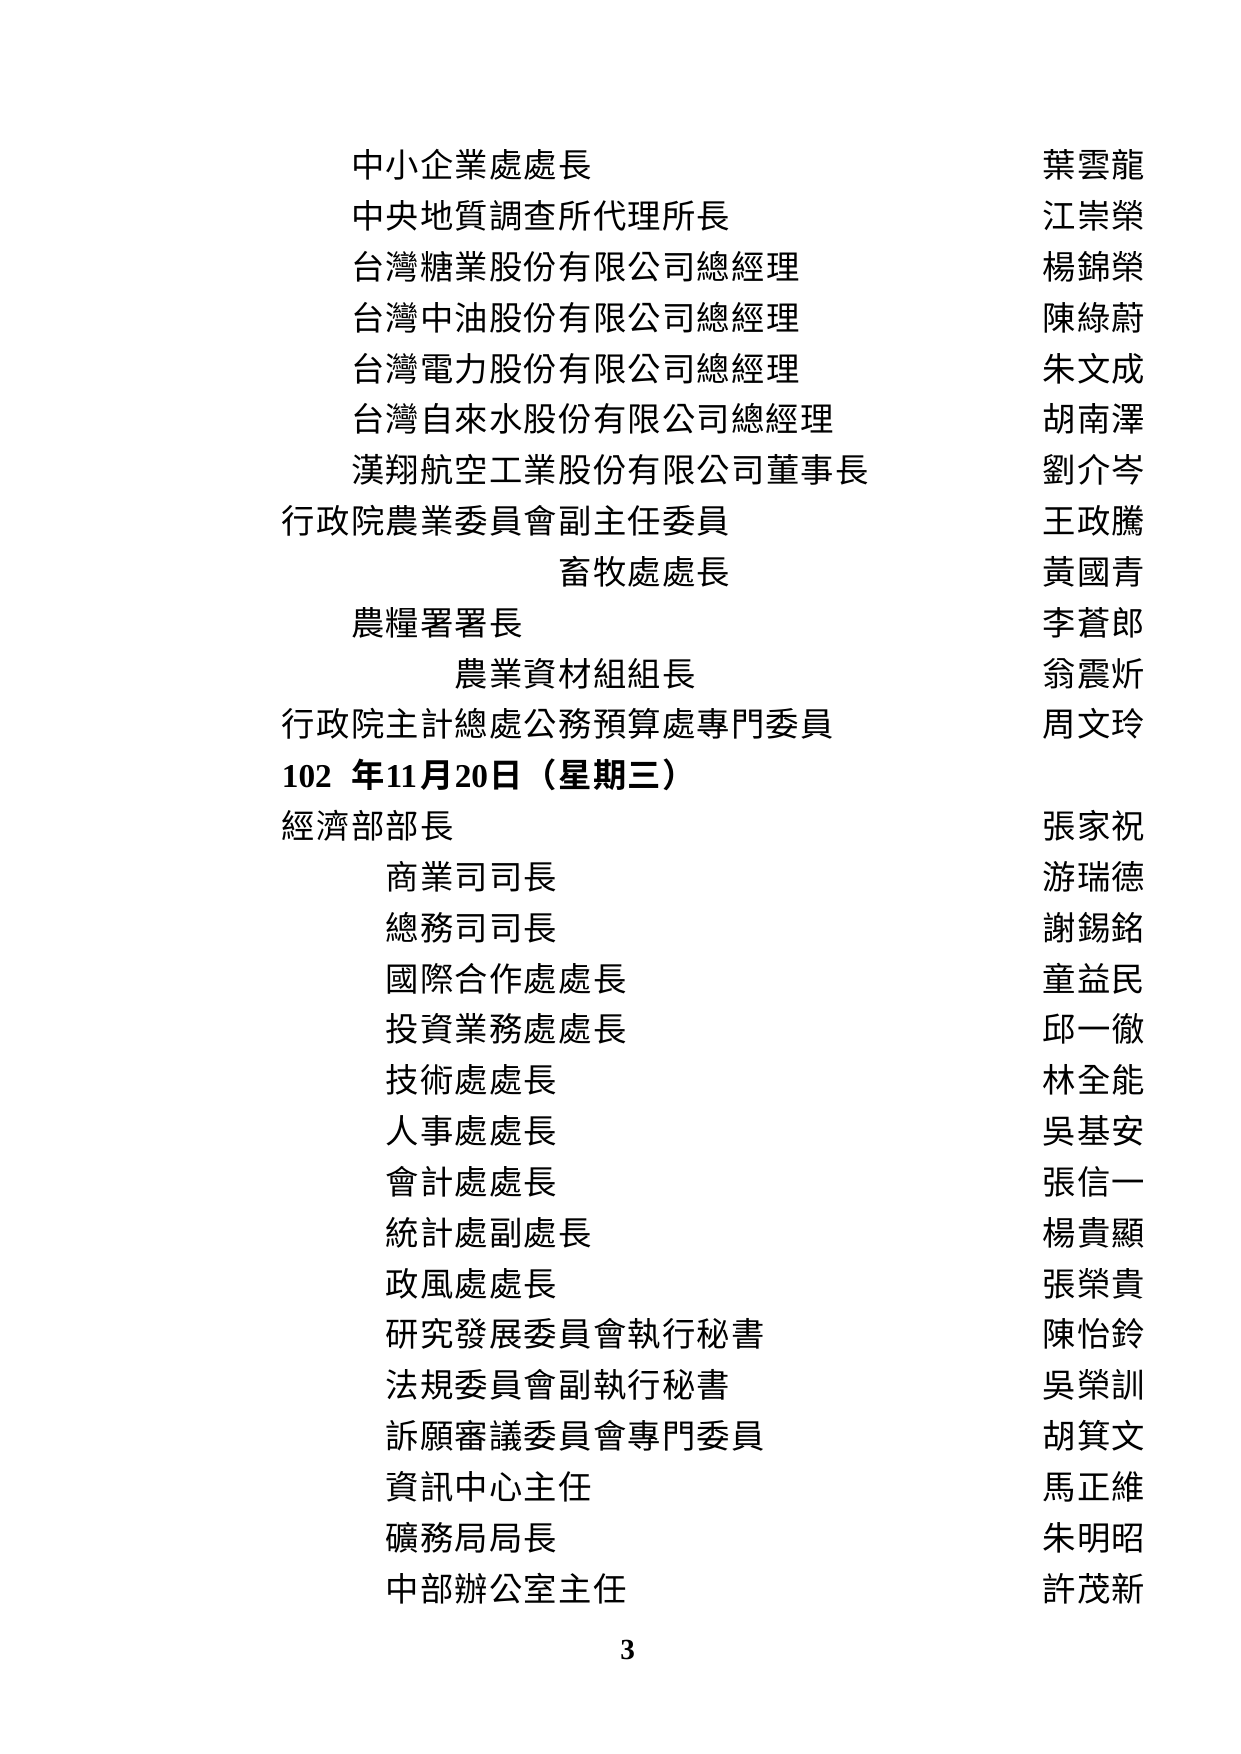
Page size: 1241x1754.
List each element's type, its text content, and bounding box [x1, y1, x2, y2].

text 法規委員會副執行秘書 吳榮訓 [380, 1358, 1146, 1409]
text 台灣糖業股份有限公司總經理 楊錦榮 [346, 239, 1146, 290]
text 102年11月20日（星期三） [277, 748, 1146, 799]
text 行政院農業委員會副主任委員 王政騰 [277, 494, 1146, 544]
text 經濟部部長 張家祝 [277, 799, 1146, 849]
text 畜牧處處長 黃國青 [553, 544, 1146, 595]
text 商業司司長 游瑞德 [380, 849, 1146, 900]
text 台灣電力股份有限公司總經理 朱文成 [346, 341, 1146, 392]
text 農業資材組組長 翁震炘 [449, 646, 1146, 697]
text 台灣自來水股份有限公司總經理 胡南澤 [346, 392, 1146, 443]
text 行政院主計總處公務預算處專門委員 周文玲 [277, 697, 1146, 748]
text 訴願審議委員會專門委員 胡箕文 [380, 1409, 1146, 1459]
text 中小企業處處長 葉雲龍 [346, 138, 1146, 189]
text 農糧署署長 李蒼郎 [345, 595, 1146, 646]
text 統計處副處長 楊貴顯 [380, 1205, 1146, 1256]
text 政風處處長 張榮貴 [380, 1256, 1146, 1307]
text 總務司司長 謝錫銘 [380, 900, 1146, 951]
text 台灣中油股份有限公司總經理 陳綠蔚 [346, 290, 1146, 341]
text 技術處處長 林全能 [380, 1053, 1146, 1104]
text 投資業務處處長 邱一徹 [380, 1002, 1146, 1053]
text 礦務局局長 朱明昭 [380, 1510, 1146, 1561]
text 中部辦公室主任 許茂新 [380, 1561, 1146, 1612]
text 中央地質調查所代理所長 江崇榮 [346, 189, 1146, 239]
text 研究發展委員會執行秘書 陳怡鈴 [380, 1307, 1146, 1358]
text 國際合作處處長 童益民 [380, 951, 1146, 1002]
text 會計處處長 張信一 [380, 1154, 1146, 1205]
text 資訊中心主任 馬正維 [380, 1459, 1146, 1510]
text 漢翔航空工業股份有限公司董事長 劉介岑 [346, 443, 1146, 494]
text 人事處處長 吳基安 [380, 1104, 1146, 1154]
